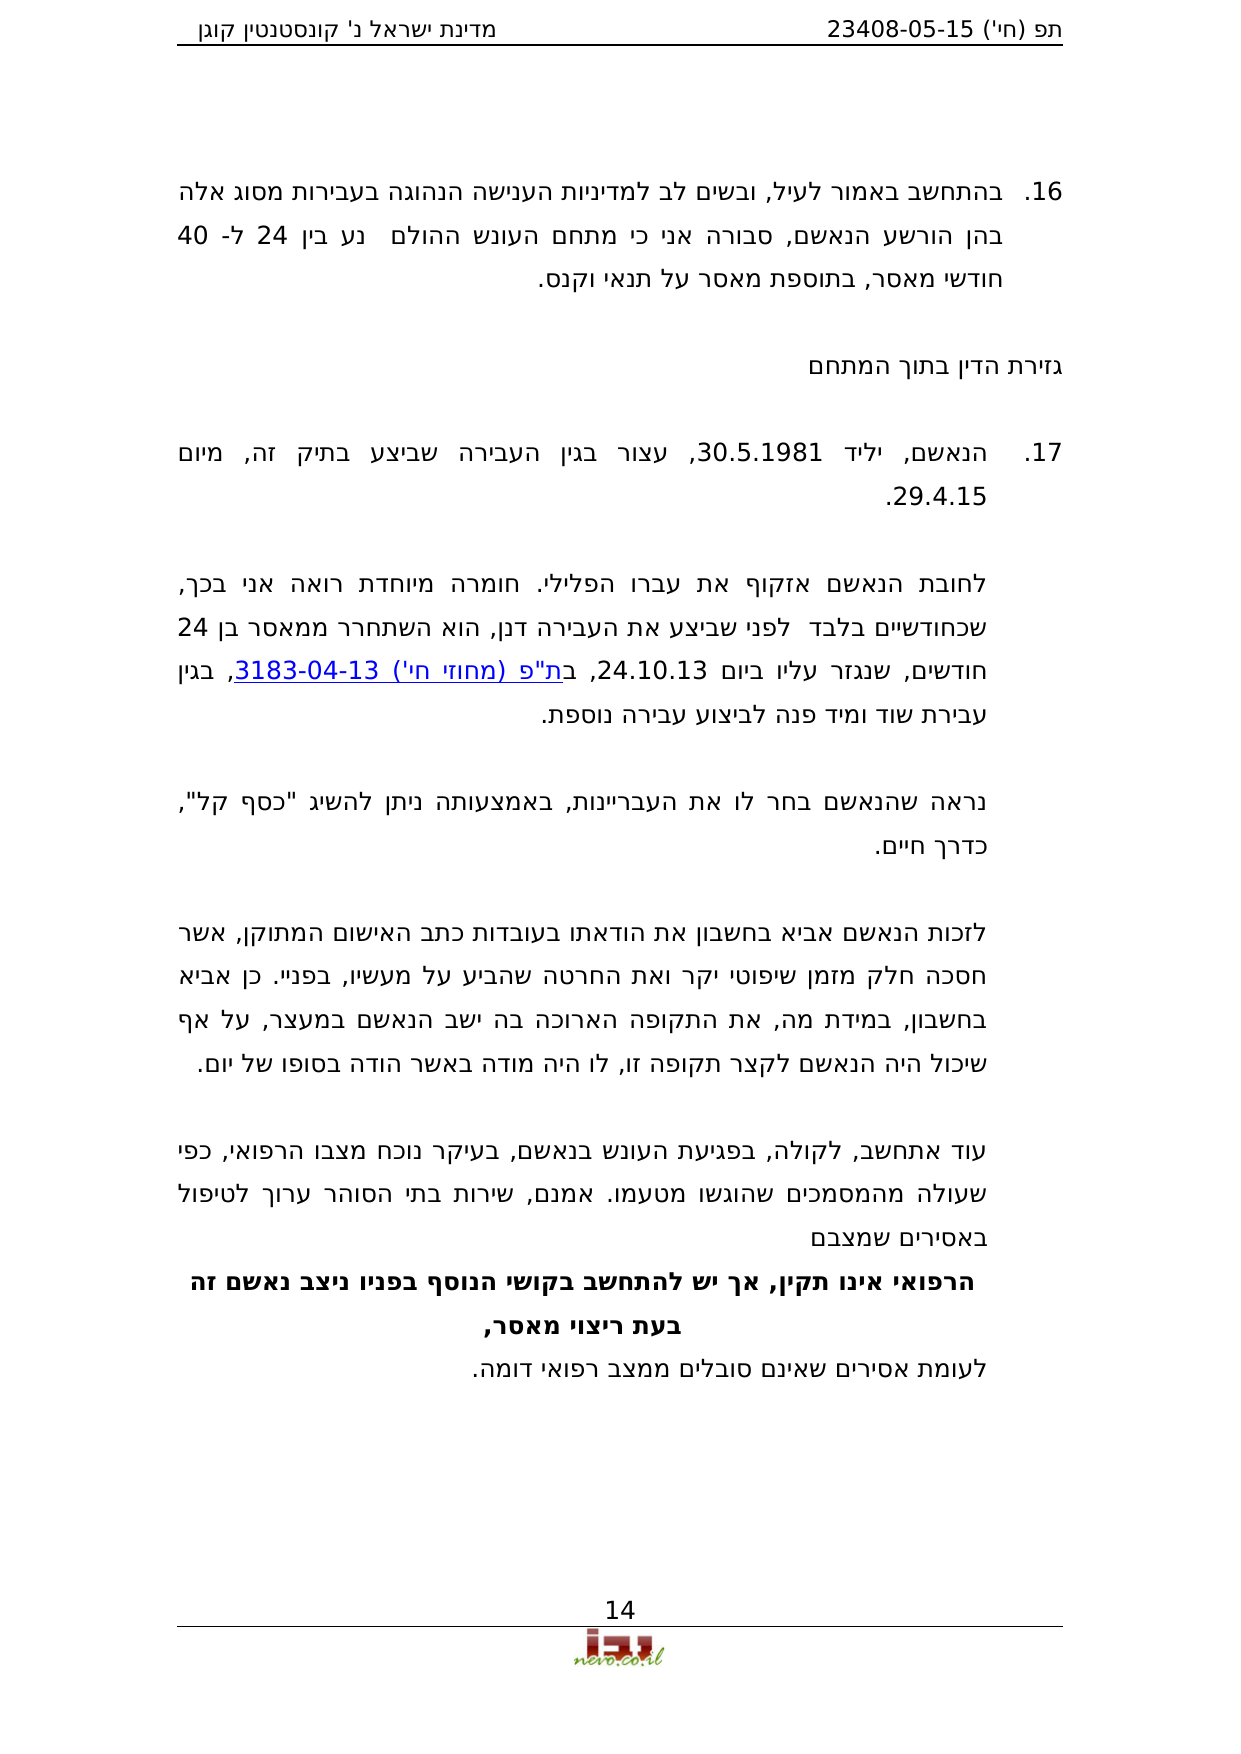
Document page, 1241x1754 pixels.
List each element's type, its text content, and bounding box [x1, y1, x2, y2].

text 16. בהתחשב באמור לעיל, ובשים לב למדיניות הענישה הנהוגה בעבירות מסוג אלה בהן הורשע הנאשם, סבורה אני כי מתחם העונש ההולם נע בין 24 ל- 40 חודשי מאסר, בתוספת מאסר על תנאי וקנס. [177, 177, 1063, 294]
text לחובת הנאשם אזקוף את עברו הפלילי. חומרה מיוחדת רואה אני בכך, שכחודשיים בלבד לפני שביצע את העבירה דנן, הוא השתחרר ממאסר בן 24 חודשים, שנגזר עליו ביום 24.10.13, בת"פ (מחוזי חי') 3183-04-13, בגין עבירת שוד ומיד פנה לביצוע עבירה נוספת. [177, 569, 1063, 729]
text הרפואי אינו תקין, אך יש להתחשב בקושי הנוסף בפניו ניצב נאשם זה בעת ריצוי מאסר, [177, 1267, 988, 1340]
text לזכות הנאשם אביא בחשבון את הודאתו בעובדות כתב האישום המתוקן, אשר חסכה חלק מזמן שיפוטי יקר ואת החרטה שהביע על מעשיו, בפניי. כן אביא בחשבון, במידת מה, את התקופה הארוכה בה ישב הנאשם במעצר, על אף שיכול היה הנאשם לקצר תקופה זו, לו היה מודה באשר הודה בסופו של יום. [177, 918, 988, 1078]
picture [574, 1628, 666, 1667]
text נראה שהנאשם בחר לו את העבריינות, באמצעותה ניתן להשיג "כסף קל", כדרך חיים. [177, 787, 988, 860]
text לעומת אסירים שאינם סובלים ממצב רפואי דומה. [177, 1355, 988, 1384]
text 17. הנאשם, יליד 30.5.1981, עצור בגין העבירה שביצע בתיק זה, מיום 29.4.15. [177, 438, 1063, 511]
text עוד אתחשב, לקולה, בפגיעת העונש בנאשם, בעיקר נוכח מצבו הרפואי, כפי שעולה מהמסמכים שהוגשו מטעמו. אמנם, שירות בתי הסוהר ערוך לטיפול באסירים שמצבם [177, 1136, 988, 1253]
text גזירת הדין בתוך המתחם [177, 352, 1063, 381]
